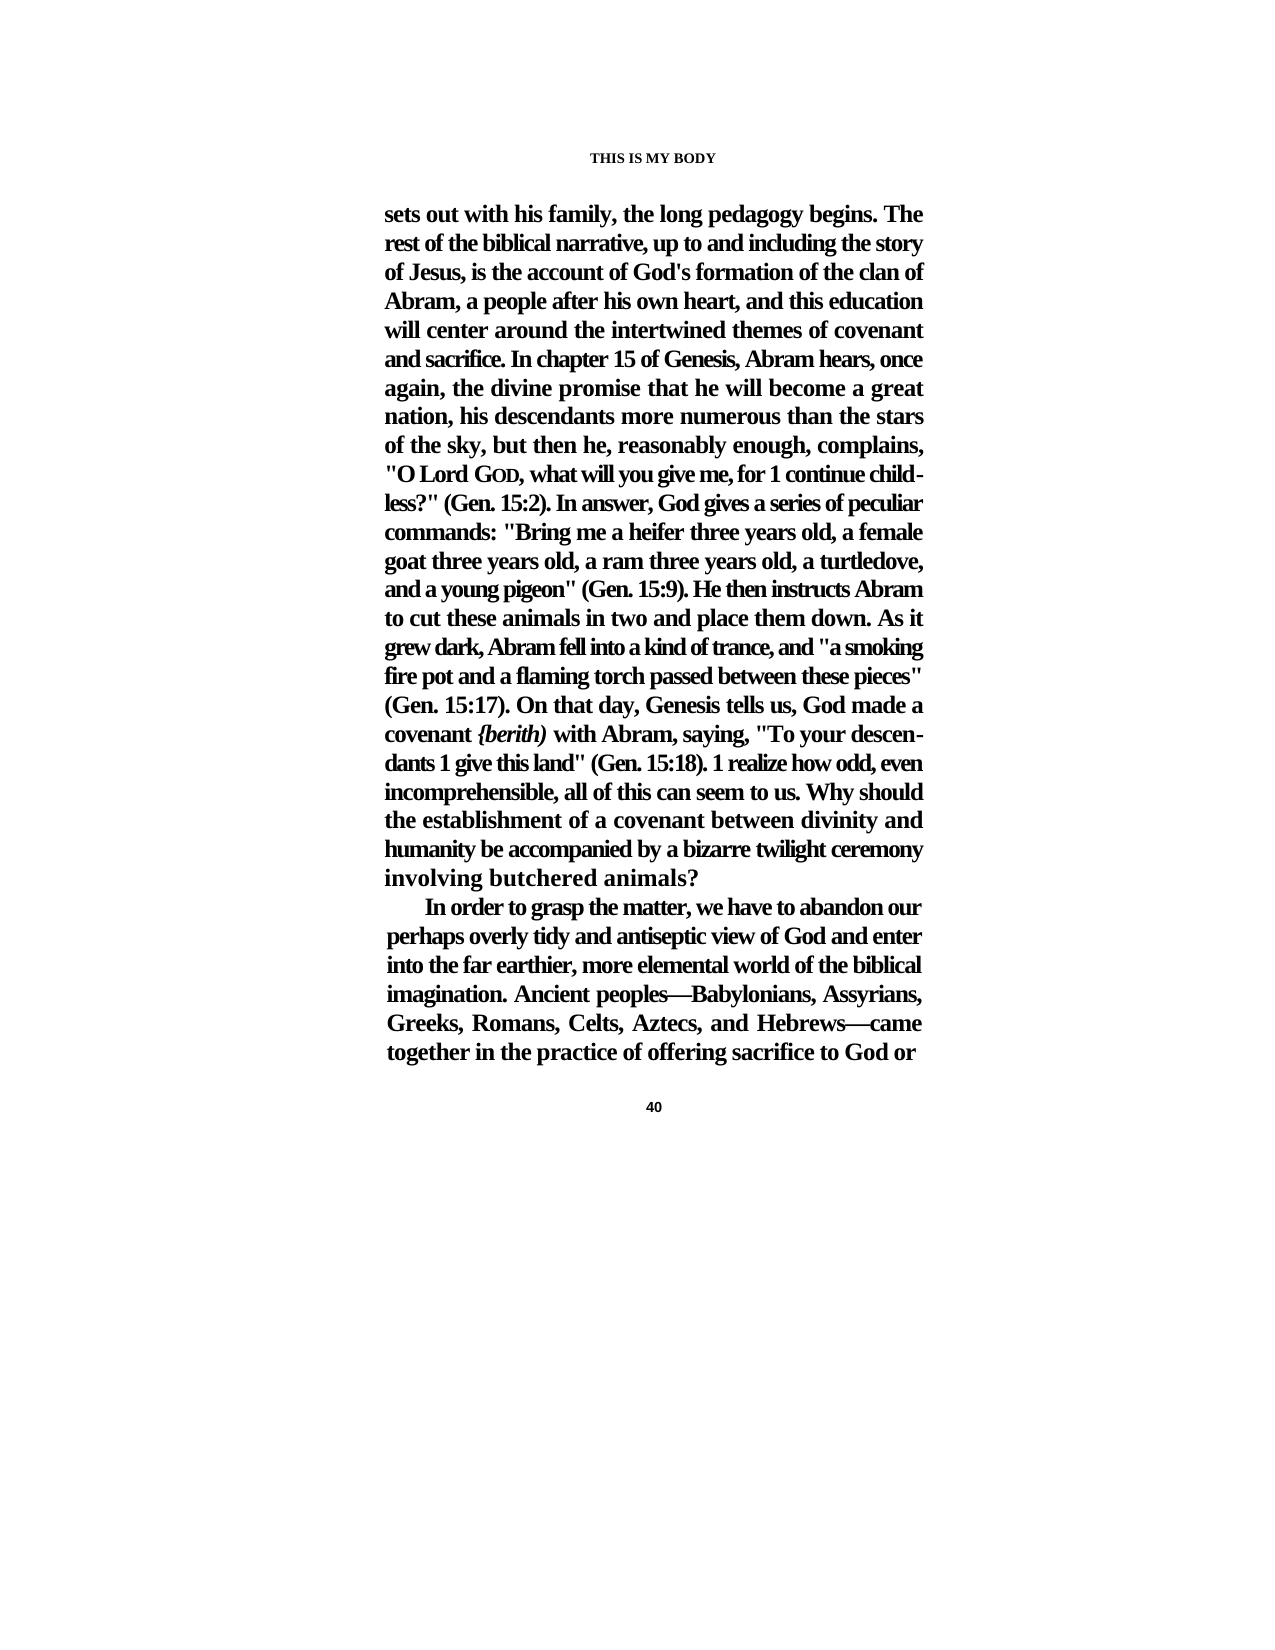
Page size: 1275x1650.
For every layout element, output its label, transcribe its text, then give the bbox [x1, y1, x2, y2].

text 40 [384, 1098, 923, 1115]
text sets out with his family, the long pedagogy begins. The rest of the biblical narrative, up to and including the story of Jesus, is the account of God's formation of the clan of Abram, a people after his own heart, and this education will center around the intertwined themes of covenant and sacrifice. In chapter 15 of Genesis, Abram hears, once again, the divine promise that he will become a great nation, his descendants more numerous than the stars of the sky, but then he, reasonably enough, complains, "O Lord God, what will you give me, for 1 continue childless?" (Gen. 15:2). In answer, God gives a series of peculiar commands: "Bring me a heifer three years old, a female goat three years old, a ram three years old, a turtledove, and a young pigeon" (Gen. 15:9). He then instructs Abram to cut these animals in two and place them down. As it grew dark, Abram fell into a kind of trance, and "a smoking fire pot and a flaming torch passed between these pieces" (Gen. 15:17). On that day, Genesis tells us, God made a covenant {berith) with Abram, saying, "To your descendants 1 give this land" (Gen. 15:18). 1 realize how odd, even incomprehensible, all of this can seem to us. Why should the establishment of a covenant between divinity and humanity be accompanied by a bizarre twilight ceremony involving butchered animals? [384, 200, 924, 892]
text In order to grasp the matter, we have to abandon our perhaps overly tidy and antiseptic view of God and enter into the far earthier, more elemental world of the biblical imagination. Ancient peoples—Babylonians, Assyrians, Greeks, Romans, Celts, Aztecs, and Hebrews—came together in the practice of offering sacrifice to God or [386, 893, 922, 1066]
text THIS IS MY BODY [384, 150, 922, 167]
